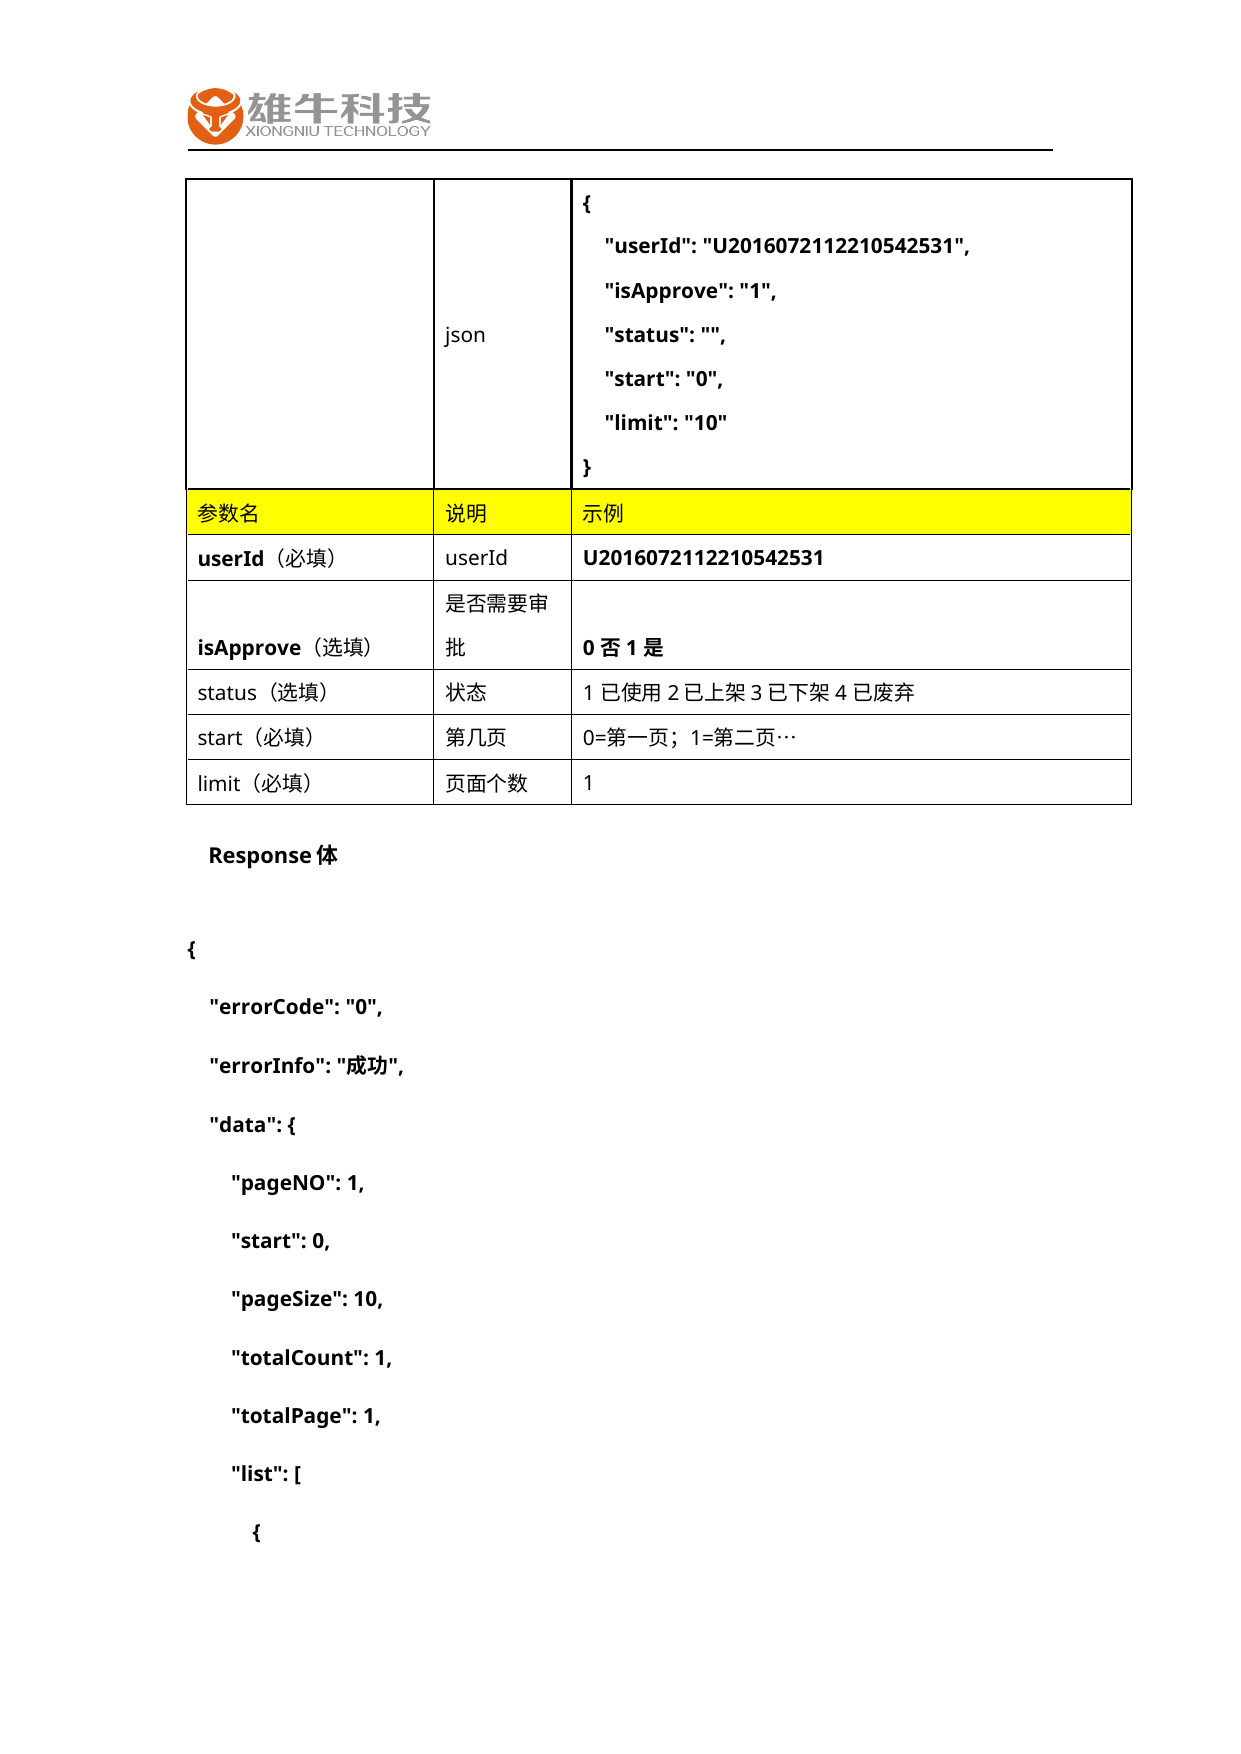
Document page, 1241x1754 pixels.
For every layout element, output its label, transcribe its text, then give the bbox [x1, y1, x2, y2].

text "errorInfo": "成功", [187, 1043, 1053, 1087]
table_cell 1 已使用 2已上架 3 已下架 4 已废弃 [572, 669, 1131, 714]
table_cell [187, 180, 433, 488]
table_cell { "userId": "U2016072112210542531", "isApprove": "1", "status": "", "start": "0", "limit": "10" } [573, 180, 1131, 488]
text "list": [ [187, 1451, 1053, 1495]
table_cell 0 否 1 是 [572, 580, 1131, 669]
table_cell 页面个数 [434, 760, 571, 804]
subtitle Response体 [202, 832, 1053, 876]
table_cell status（选填） [187, 670, 433, 714]
text { [187, 1509, 1053, 1554]
table_cell 说明 [434, 490, 571, 534]
table_cell isApprove（选填） [187, 581, 433, 669]
text "pageSize": 10, [187, 1277, 1053, 1321]
table_cell limit（必填） [187, 760, 433, 804]
table_cell start（必填） [187, 715, 433, 759]
text "start": 0, [187, 1218, 1053, 1262]
picture [187, 88, 434, 147]
table_cell 第几页 [434, 715, 571, 759]
table_cell 参数名 [187, 489, 433, 534]
table_cell 是否需要审批 [434, 581, 571, 669]
table_cell userId（必填） [187, 535, 433, 579]
table_cell json [435, 180, 570, 488]
text "totalPage": 1, [187, 1393, 1053, 1437]
table_cell U2016072112210542531 [572, 534, 1131, 579]
text "errorCode": "0", [187, 984, 1053, 1029]
text "data": { [187, 1102, 1053, 1146]
table_cell 0=第一页；1=第二页… [572, 714, 1131, 759]
text "totalCount": 1, [187, 1335, 1053, 1379]
table_cell 状态 [434, 670, 571, 714]
text "pageNO": 1, [187, 1160, 1053, 1204]
table_cell 1 [572, 759, 1131, 804]
table_cell userId [434, 535, 571, 579]
table_cell 示例 [572, 488, 1131, 534]
text { [187, 926, 1053, 970]
